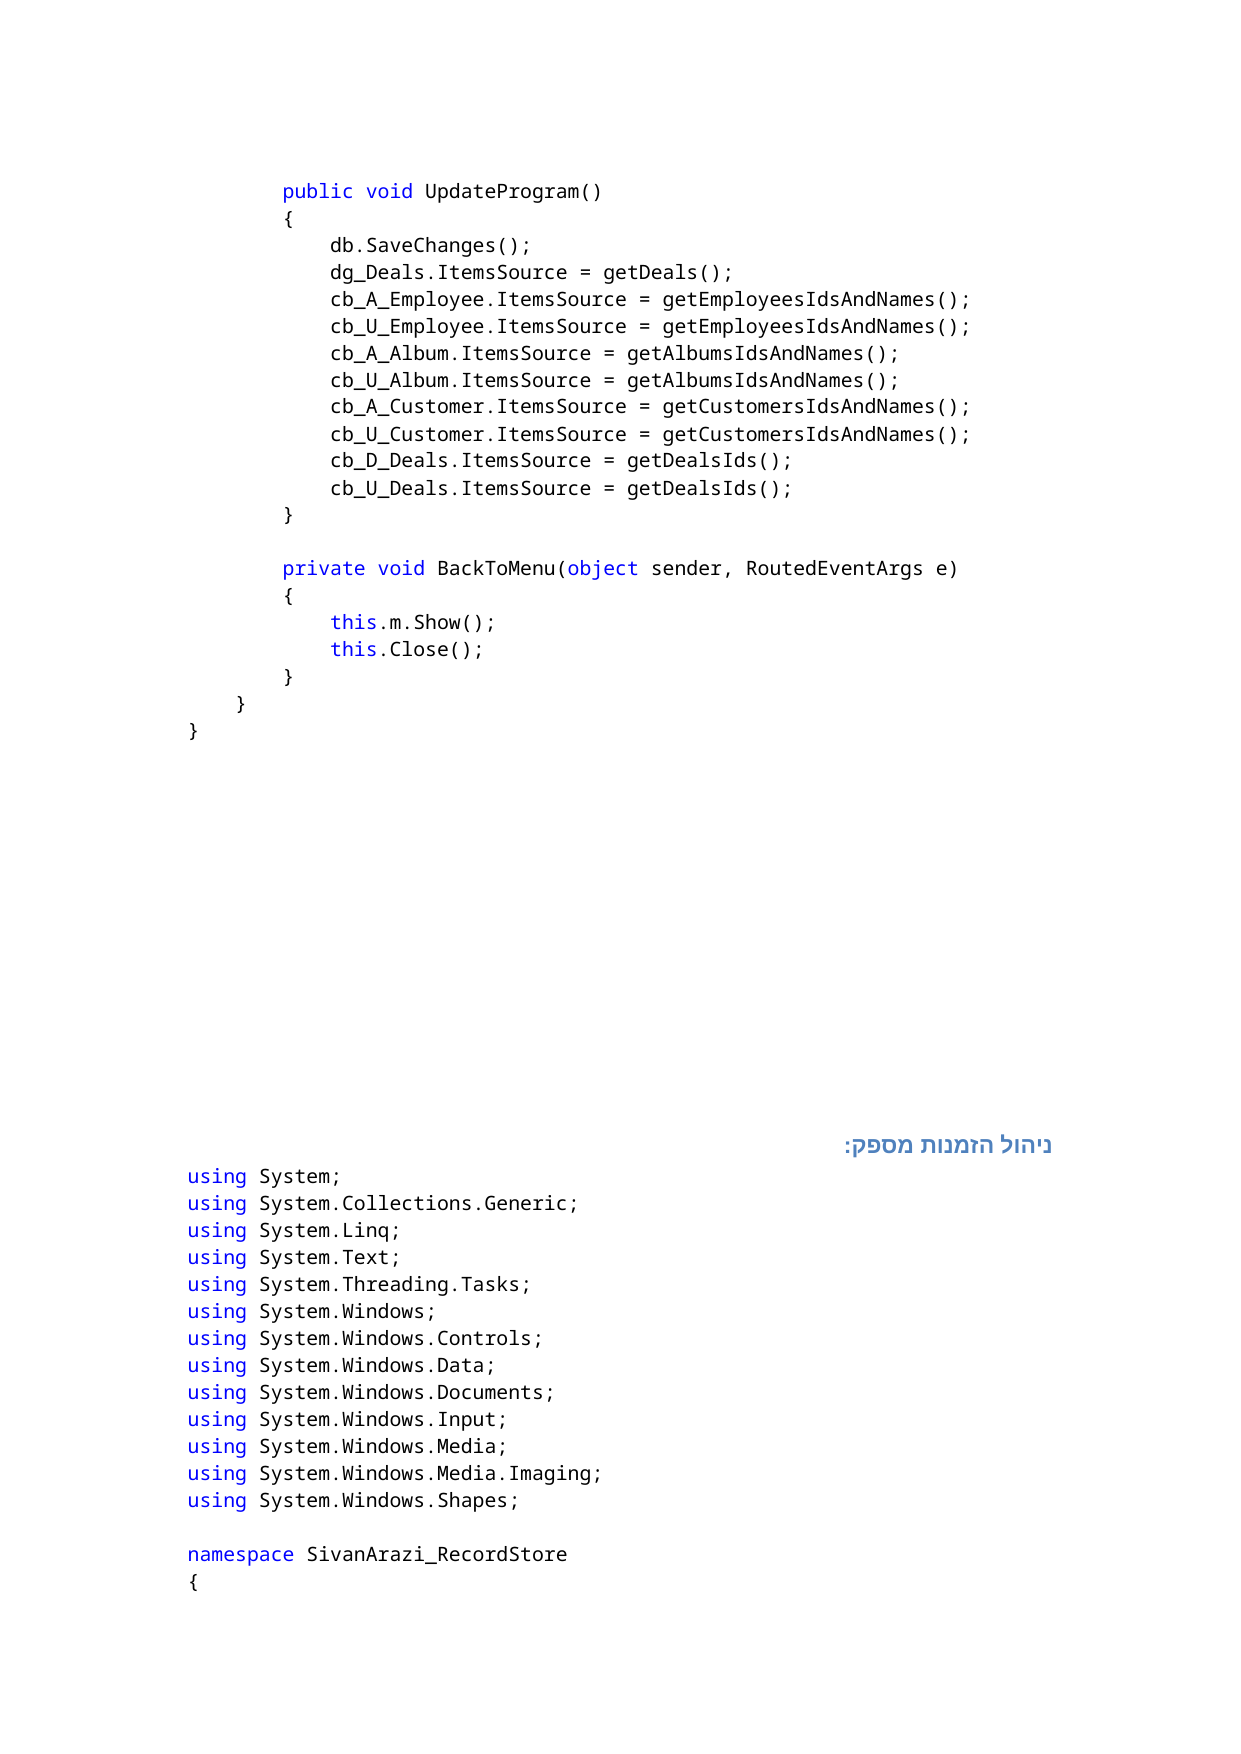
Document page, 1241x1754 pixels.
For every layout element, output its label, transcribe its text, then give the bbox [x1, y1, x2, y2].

text public void UpdateProgram() [187, 177, 1053, 204]
text cb_U_Deals.ItemsSource = getDealsIds(); [187, 474, 1053, 501]
text this.m.Show(); [187, 609, 1053, 636]
text using System.Windows.Shapes; [187, 1486, 1053, 1513]
text cb_U_Customer.ItemsSource = getCustomersIdsAndNames(); [187, 420, 1053, 447]
text cb_U_Album.ItemsSource = getAlbumsIdsAndNames(); [187, 366, 1053, 393]
text } [187, 663, 1053, 689]
text namespace SivanArazi_RecordStore [187, 1540, 1053, 1567]
text } [187, 501, 1053, 528]
text cb_D_Deals.ItemsSource = getDealsIds(); [187, 447, 1053, 474]
text } [187, 689, 1053, 717]
text using System.Windows.Media.Imaging; [187, 1459, 1053, 1486]
text private void BackToMenu(object sender, RoutedEventArgs e) [187, 555, 1053, 582]
text using System.Windows.Media; [187, 1432, 1053, 1459]
text using System.Windows.Documents; [187, 1378, 1053, 1405]
text using System.Text; [187, 1243, 1053, 1270]
text db.SaveChanges(); [187, 231, 1053, 258]
text this.Close(); [187, 636, 1053, 663]
text using System.Windows.Controls; [187, 1324, 1053, 1351]
text using System.Windows; [187, 1297, 1053, 1324]
text dg_Deals.ItemsSource = getDeals(); [187, 258, 1053, 285]
text { [187, 204, 1053, 231]
text } [187, 717, 1053, 743]
text using System.Windows.Data; [187, 1351, 1053, 1378]
text { [187, 1567, 1053, 1594]
text using System.Windows.Input; [187, 1405, 1053, 1432]
text using System; [187, 1162, 1053, 1189]
text using System.Threading.Tasks; [187, 1270, 1053, 1297]
text cb_U_Employee.ItemsSource = getEmployeesIdsAndNames(); [187, 312, 1053, 339]
text { [187, 582, 1053, 609]
text cb_A_Album.ItemsSource = getAlbumsIdsAndNames(); [187, 339, 1053, 366]
text using System.Collections.Generic; [187, 1189, 1053, 1216]
subtitle ניהול הזמנות מספק: [187, 1132, 1053, 1158]
text using System.Linq; [187, 1216, 1053, 1243]
text cb_A_Employee.ItemsSource = getEmployeesIdsAndNames(); [187, 285, 1053, 312]
text cb_A_Customer.ItemsSource = getCustomersIdsAndNames(); [187, 393, 1053, 420]
